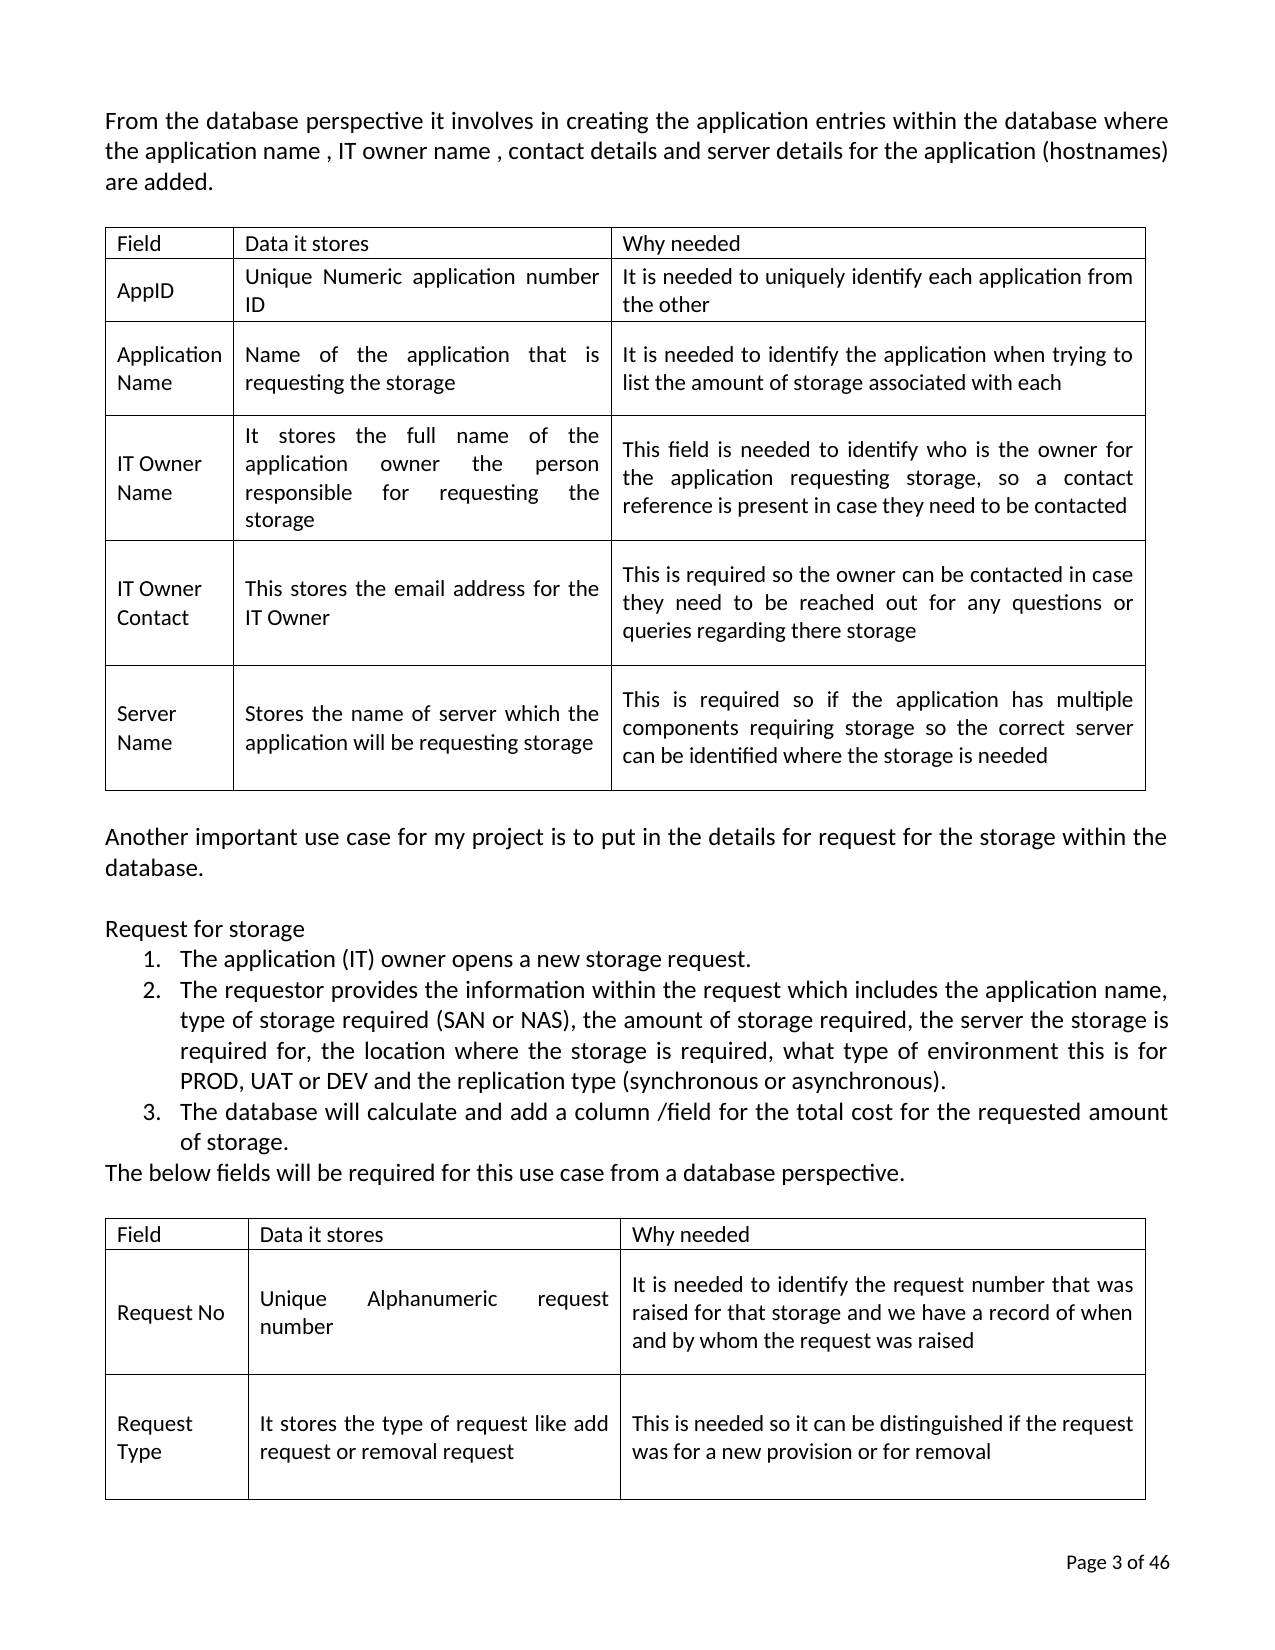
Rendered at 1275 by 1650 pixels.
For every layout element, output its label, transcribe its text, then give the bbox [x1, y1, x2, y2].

table_cell It is needed to identify the request number that was raised for that storage and we have a record of when and by whom the request was raised [621, 1250, 1145, 1374]
list The requestor provides the information within the request which includes the application name, type of storage required (SAN or NAS), the amount of storage required, the server the storage is required for, the location where the storage is required, what type of environment this is for PROD, UAT or DEV and the replication type (synchronous or asynchronous). [142, 974, 1170, 1096]
table_cell Unique Numeric application number ID [234, 259, 611, 321]
table_cell This is required so the owner can be contacted in case they need to be reached out for any questions or queries regarding there storage [612, 541, 1145, 664]
table_cell It is needed to uniquely identify each application from the other [612, 259, 1145, 321]
table_cell Stores the name of server which the application will be requesting storage [234, 666, 611, 789]
table_cell Name of the application that is requesting the storage [234, 322, 611, 414]
table_header Data it stores [234, 228, 611, 258]
text Another important use case for my project is to put in the details for request for the storage within the database. [105, 821, 1170, 882]
text The below fields will be required for this use case from a database perspective. [105, 1157, 1170, 1187]
table_header Data it stores [249, 1219, 620, 1249]
table_cell IT Owner Contact [106, 541, 233, 664]
table_cell It is needed to identify the application when trying to list the amount of storage associated with each [612, 322, 1145, 414]
table_cell AppID [106, 259, 233, 321]
table_header Why needed [621, 1219, 1145, 1249]
table_cell Server Name [106, 666, 233, 789]
table_header Field [106, 228, 233, 258]
table_cell Request No [106, 1250, 248, 1374]
table_cell This stores the email address for the IT Owner [234, 541, 611, 664]
table_cell Request Type [106, 1375, 248, 1499]
list The database will calculate and add a column /field for the total cost for the requested amount of storage. [142, 1096, 1170, 1157]
list The application (IT) owner opens a new storage request. [142, 943, 1170, 974]
table_cell Application Name [106, 322, 233, 414]
table_cell This field is needed to identify who is the owner for the application requesting storage, so a contact reference is present in case they need to be contacted [612, 416, 1145, 539]
text From the database perspective it involves in creating the application entries within the database where the application name , IT owner name , contact details and server details for the application (hostnames) are added. [105, 105, 1170, 197]
table_header Field [106, 1219, 248, 1249]
table_cell It stores the type of request like add request or removal request [249, 1375, 620, 1499]
table_cell Unique Alphanumeric request number [249, 1250, 620, 1374]
table_header Why needed [612, 228, 1145, 258]
table_cell This is needed so it can be distinguished if the request was for a new provision or for removal [621, 1375, 1145, 1499]
text Request for storage [105, 913, 1170, 943]
table_cell IT Owner Name [106, 416, 233, 539]
table_cell It stores the full name of the application owner the person responsible for requesting the storage [234, 416, 611, 539]
table_cell This is required so if the application has multiple components requiring storage so the correct server can be identified where the storage is needed [612, 666, 1145, 789]
